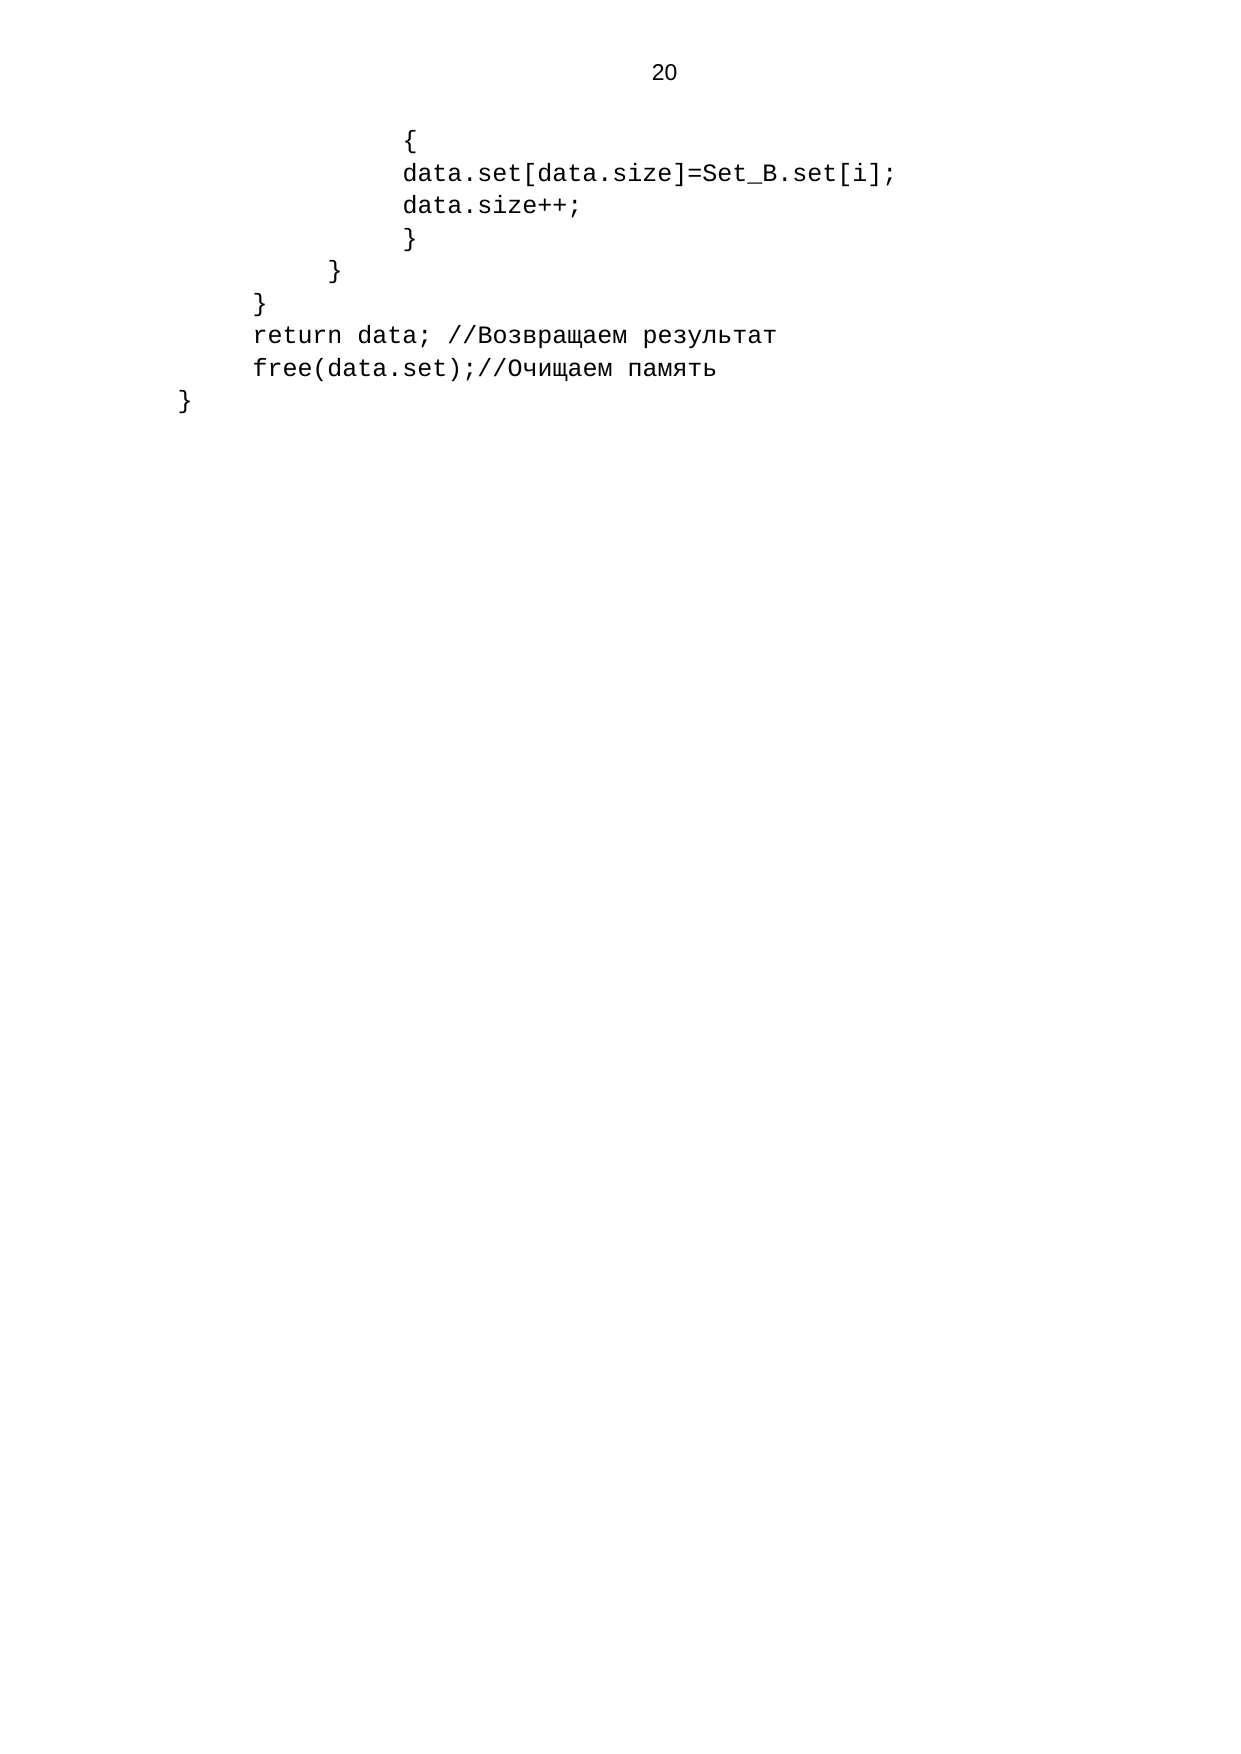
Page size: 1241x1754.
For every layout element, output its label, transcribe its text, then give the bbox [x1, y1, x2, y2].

text return data; //Возвращаем результат [177, 323, 1152, 351]
text data.set[data.size]=Set_B.set[i]; [177, 160, 1152, 188]
text } [177, 225, 1152, 253]
text data.size++; [177, 193, 1152, 221]
text free(data.set);//Очищаем память [177, 355, 1152, 383]
text } [177, 388, 1152, 416]
text { [177, 128, 1152, 156]
text } [177, 290, 1152, 318]
text } [177, 258, 1152, 286]
